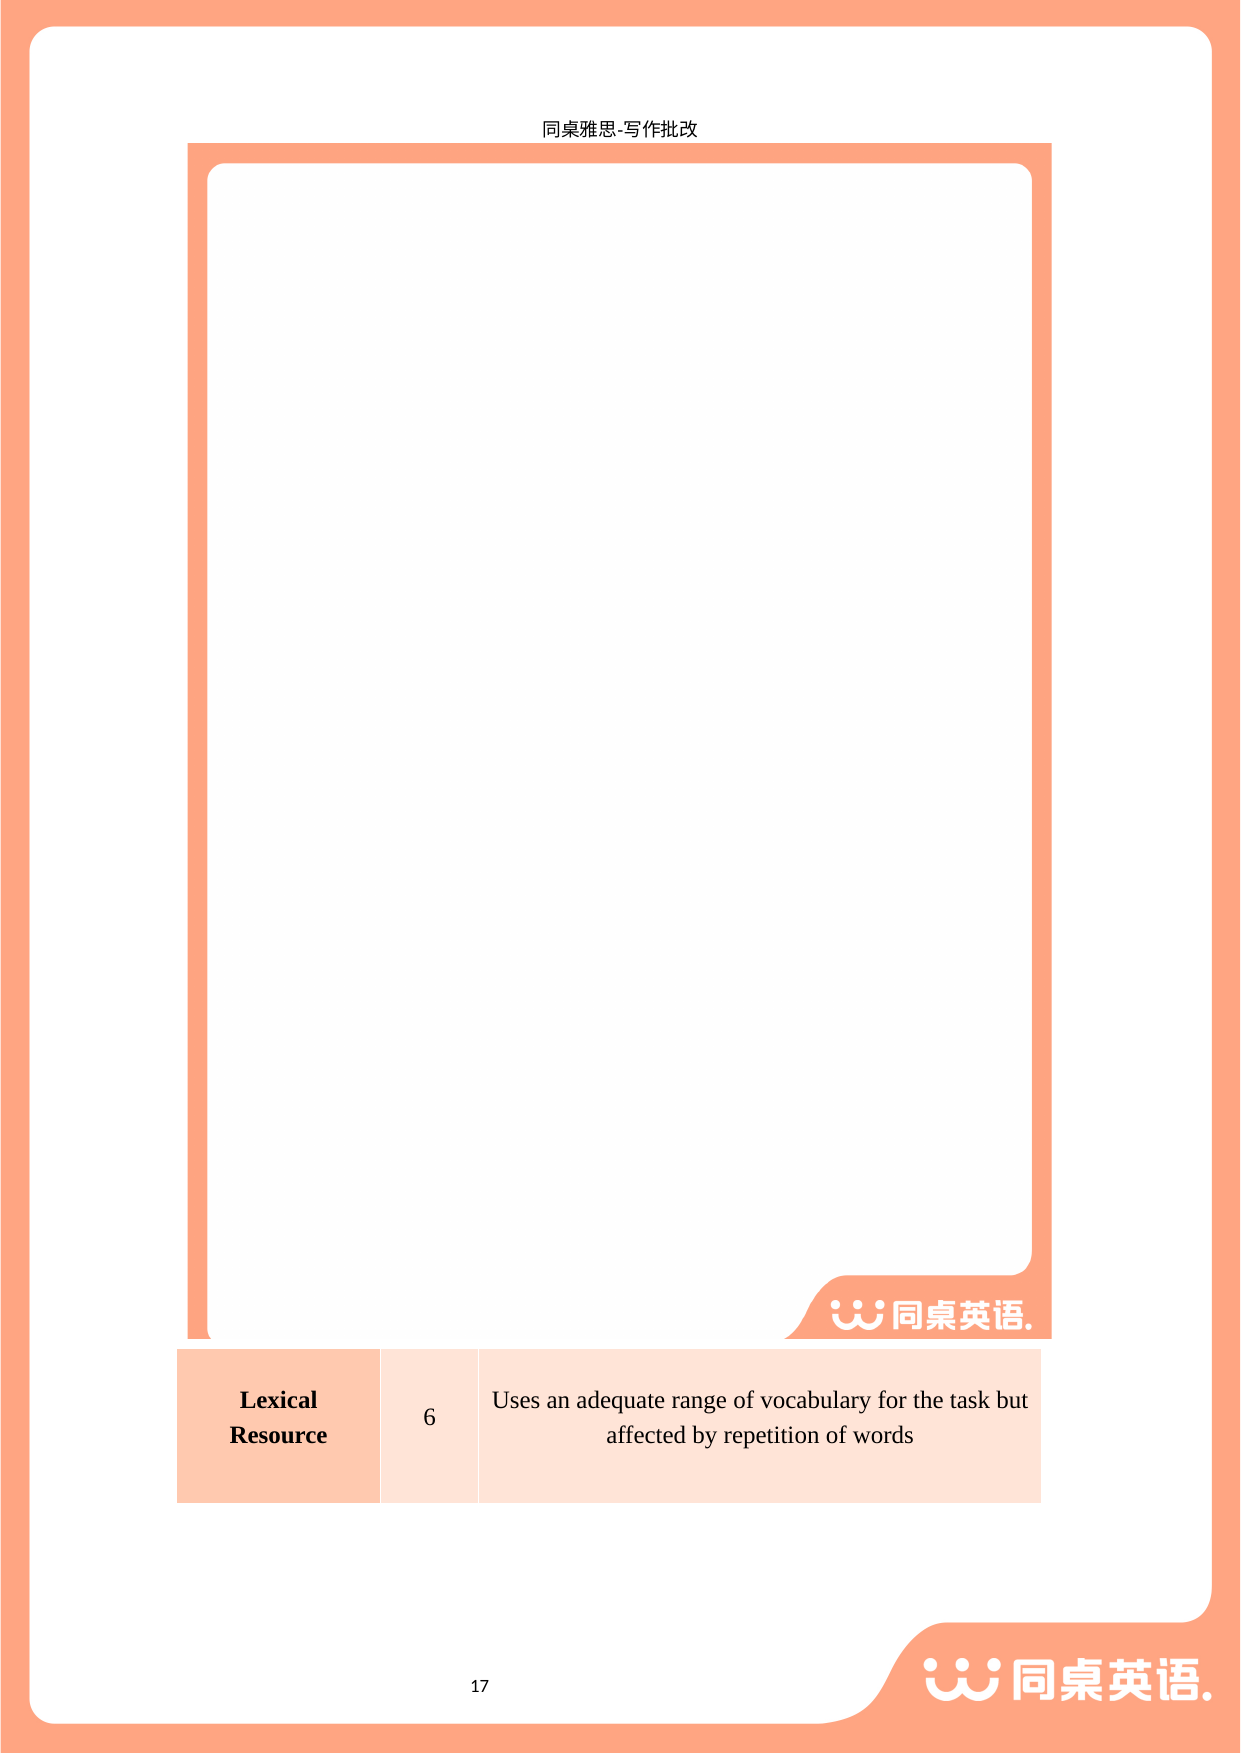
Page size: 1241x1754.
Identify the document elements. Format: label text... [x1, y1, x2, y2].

table_cell Lexical Resource [177, 1349, 380, 1503]
picture [0, 0, 1241, 1753]
table_cell Uses an adequate range of vocabulary for the task but affected by repetition of words [479, 1349, 1041, 1503]
table_cell 6 [381, 1349, 478, 1503]
